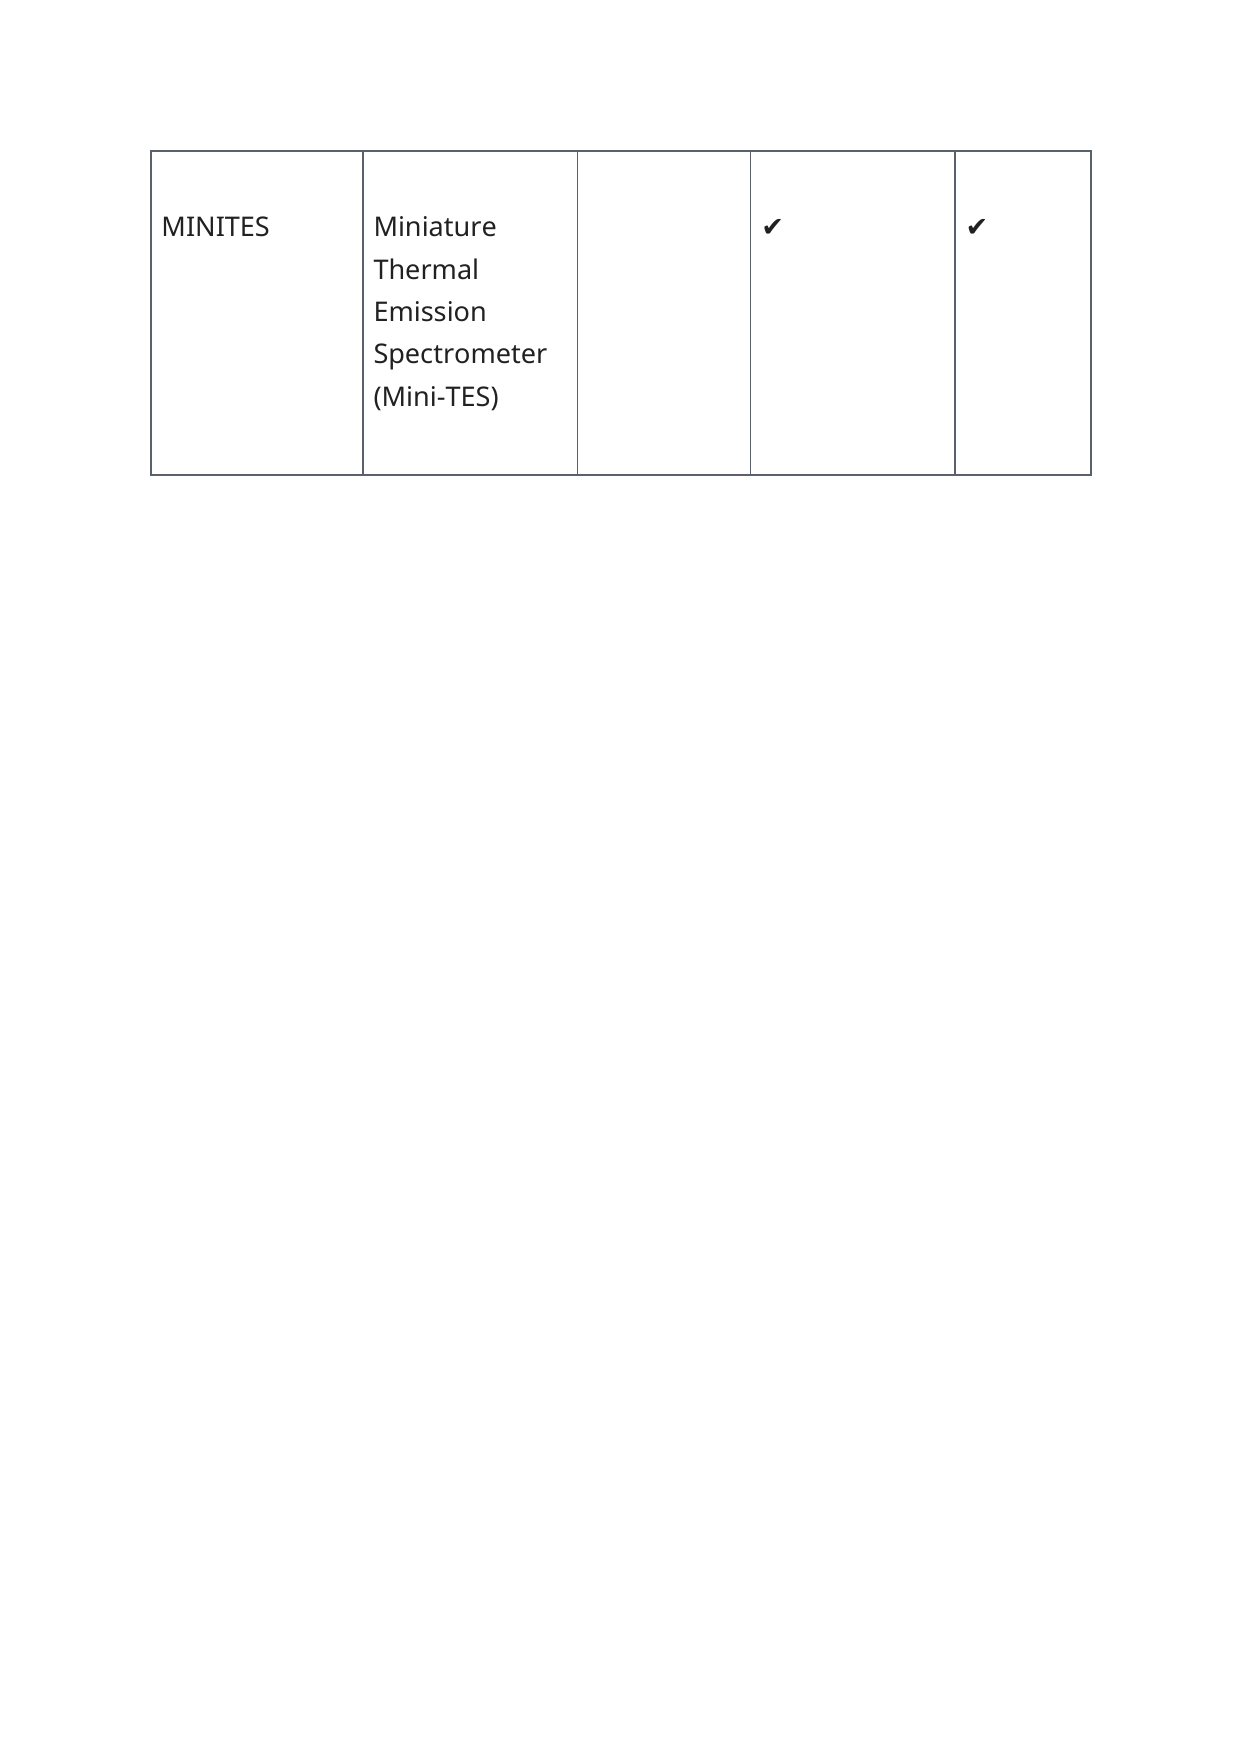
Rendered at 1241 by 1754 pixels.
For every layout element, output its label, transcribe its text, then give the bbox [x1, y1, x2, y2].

table_cell MINITES [152, 152, 362, 474]
table_cell Miniature Thermal Emission Spectrometer (Mini-TES) [364, 152, 577, 474]
table_cell ✔ [956, 152, 1090, 474]
table_cell [578, 152, 750, 474]
table_cell ✔ [751, 152, 954, 474]
